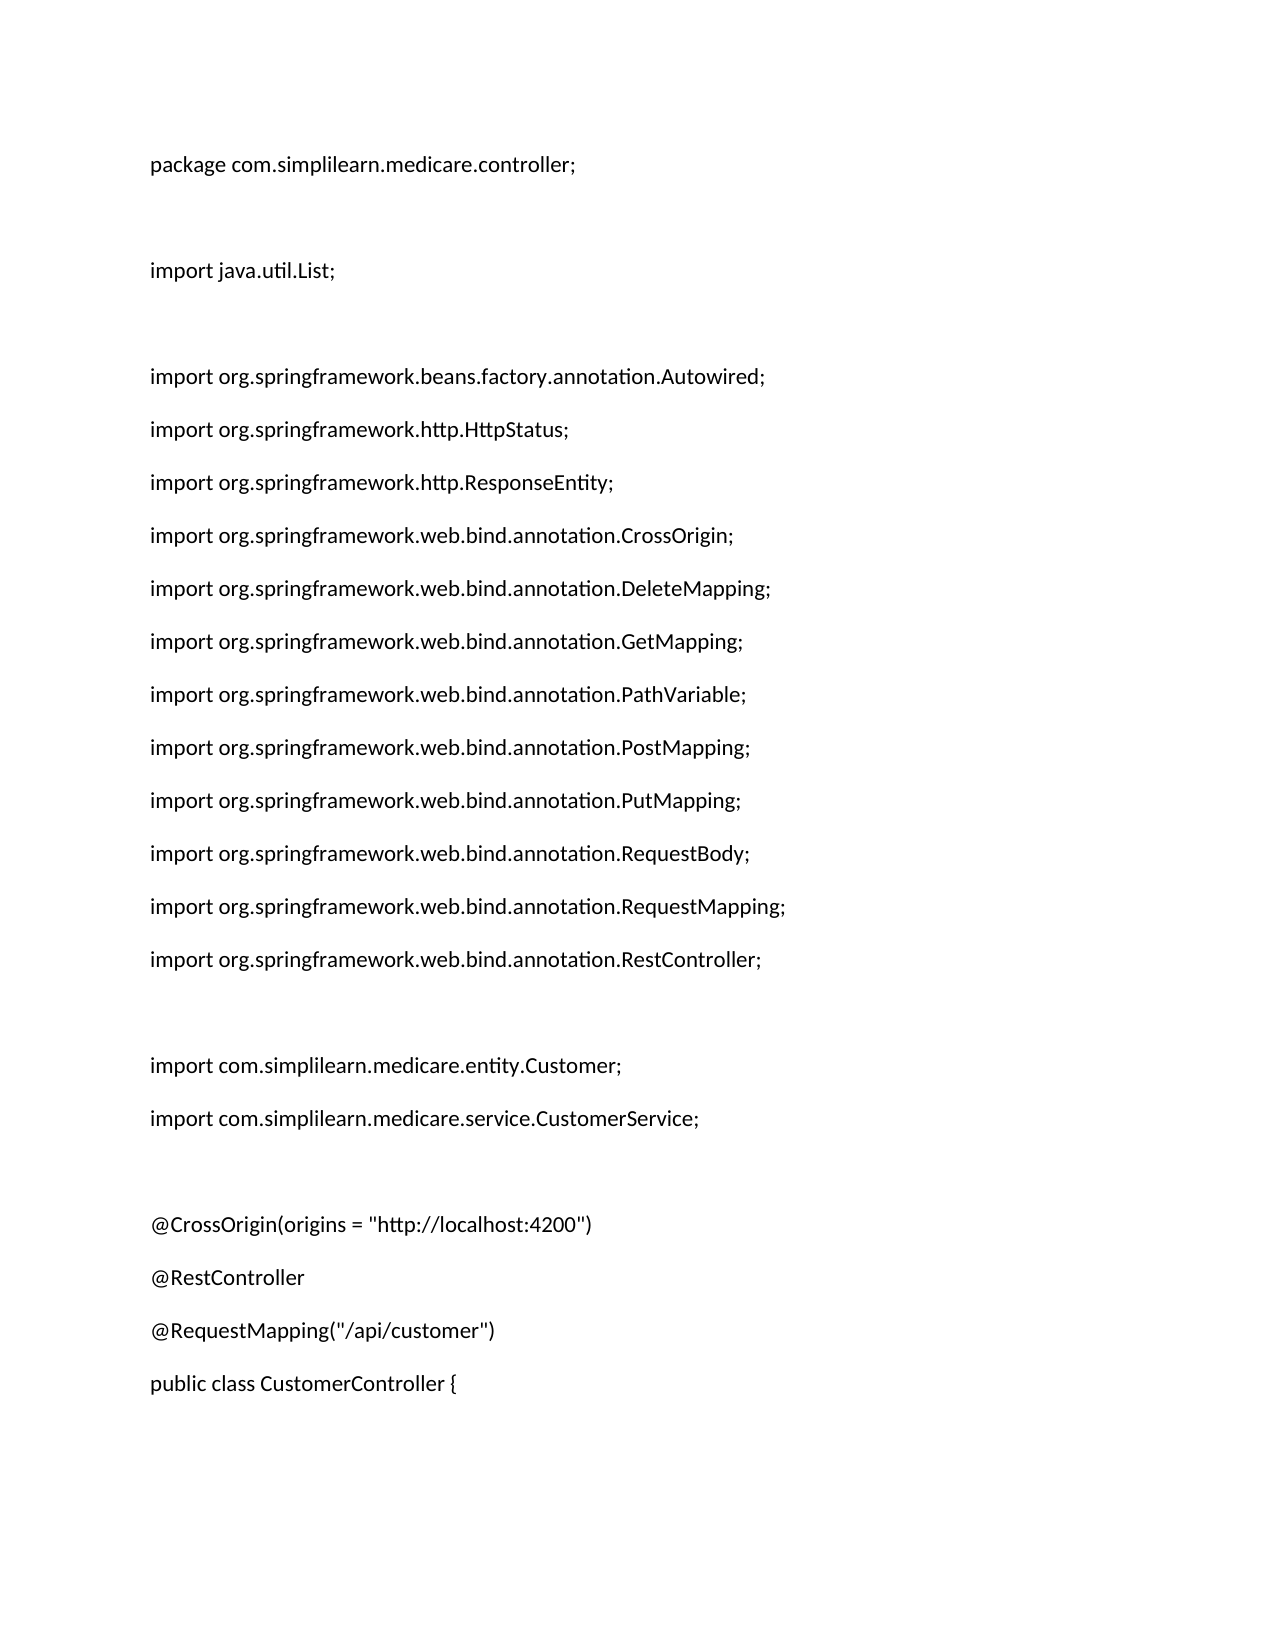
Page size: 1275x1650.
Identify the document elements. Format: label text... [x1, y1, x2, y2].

text @RequestMapping("/api/customer") [150, 1316, 1125, 1344]
text import org.springframework.web.bind.annotation.RestController; [150, 945, 1125, 973]
text import com.simplilearn.medicare.entity.Customer; [150, 1051, 1125, 1079]
text import org.springframework.http.HttpStatus; [150, 415, 1125, 443]
text public class CustomerController { [150, 1369, 1125, 1397]
text package com.simplilearn.medicare.controller; [150, 150, 1125, 178]
text import org.springframework.web.bind.annotation.PutMapping; [150, 786, 1125, 814]
text import org.springframework.web.bind.annotation.PathVariable; [150, 680, 1125, 708]
text import org.springframework.http.ResponseEntity; [150, 468, 1125, 496]
text import org.springframework.web.bind.annotation.PostMapping; [150, 733, 1125, 761]
text import org.springframework.web.bind.annotation.RequestBody; [150, 839, 1125, 867]
text import org.springframework.web.bind.annotation.GetMapping; [150, 627, 1125, 655]
text @RestController [150, 1263, 1125, 1291]
text import org.springframework.web.bind.annotation.RequestMapping; [150, 892, 1125, 920]
text import java.util.List; [150, 256, 1125, 284]
text import com.simplilearn.medicare.service.CustomerService; [150, 1104, 1125, 1132]
text import org.springframework.web.bind.annotation.CrossOrigin; [150, 521, 1125, 549]
text @CrossOrigin(origins = "http://localhost:4200") [150, 1210, 1125, 1238]
text import org.springframework.web.bind.annotation.DeleteMapping; [150, 574, 1125, 602]
text import org.springframework.beans.factory.annotation.Autowired; [150, 362, 1125, 390]
